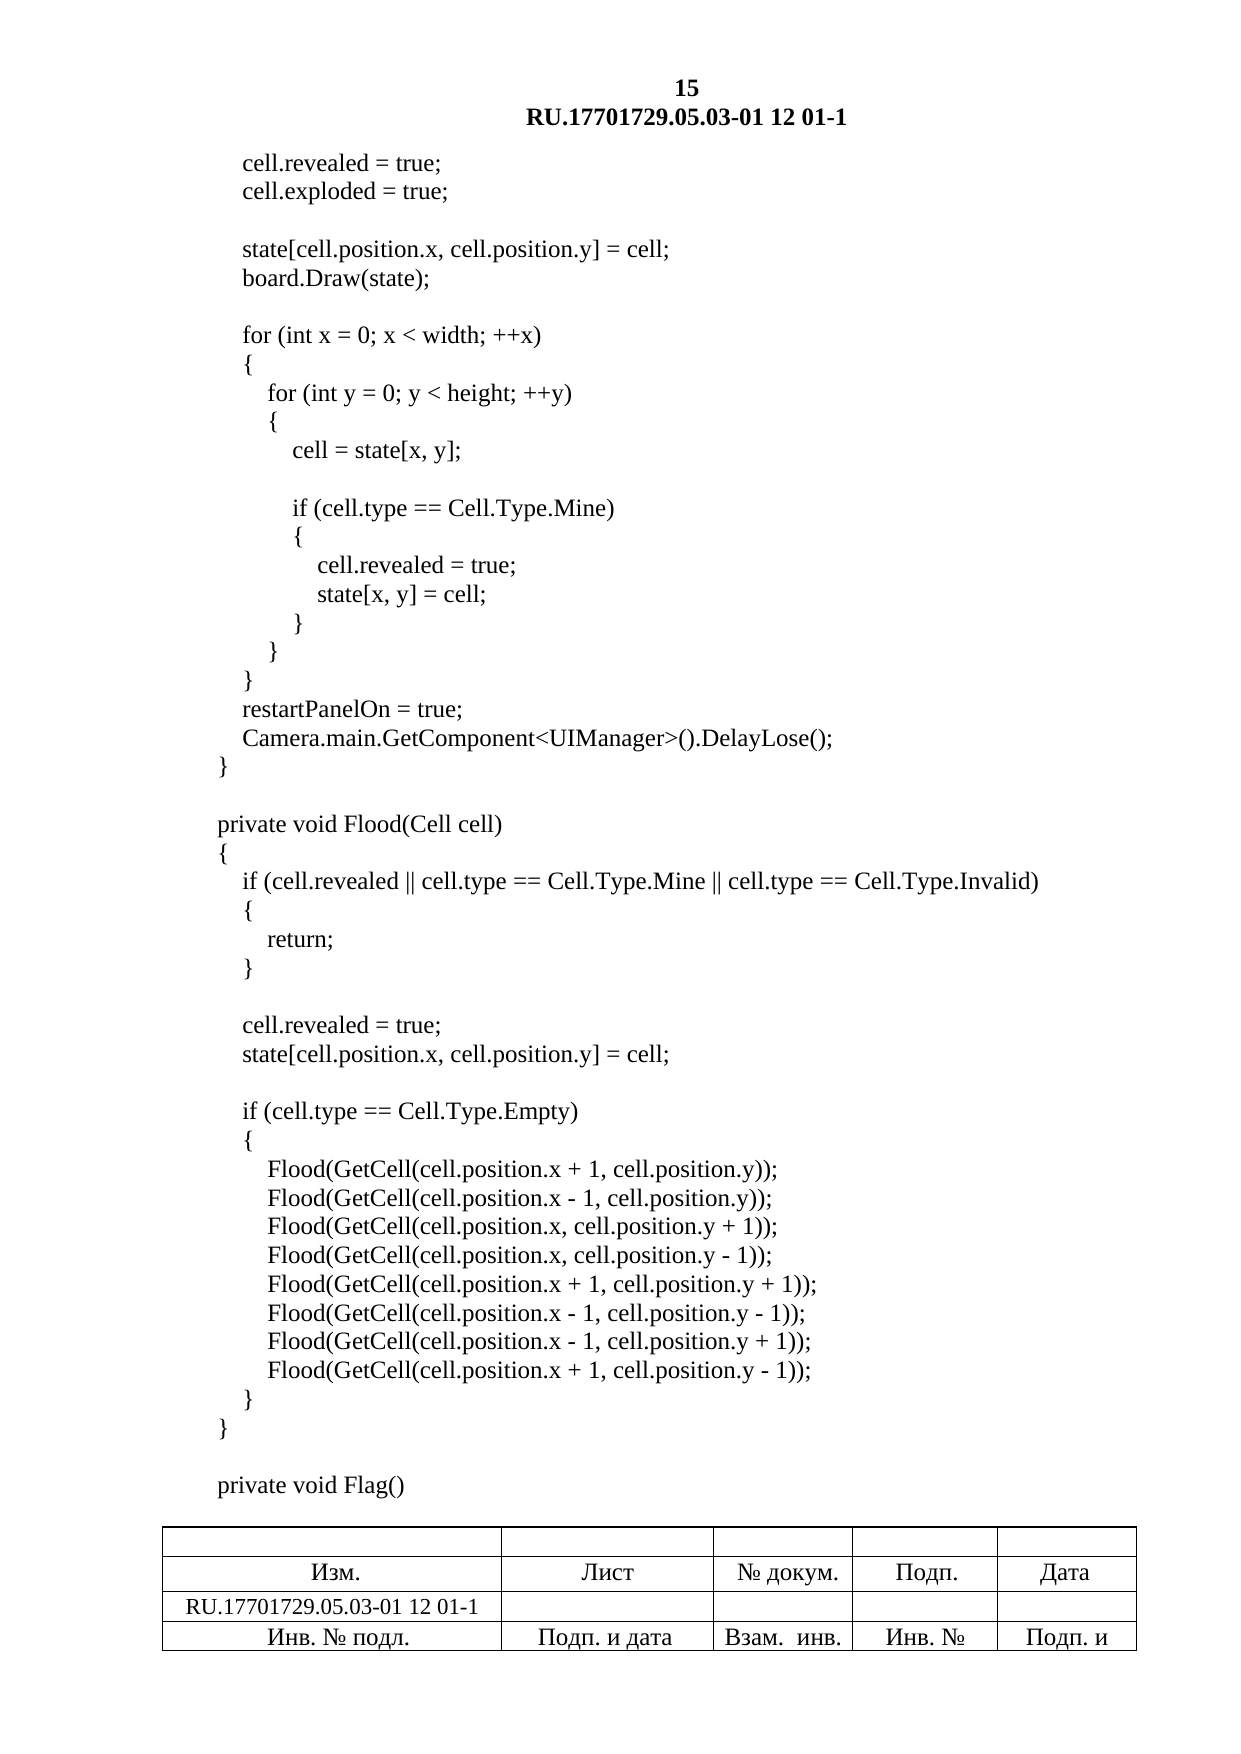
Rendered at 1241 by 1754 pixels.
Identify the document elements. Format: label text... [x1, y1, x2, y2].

text if (cell.type == Cell.Type.Empty) [118, 1096, 1181, 1125]
text if (cell.revealed || cell.type == Cell.Type.Mine || cell.type == Cell.Type.Invalid) [118, 866, 1181, 895]
text Flood(GetCell(cell.position.x - 1, cell.position.y + 1)); [118, 1326, 1181, 1355]
text { [118, 406, 1181, 435]
text Flood(GetCell(cell.position.x, cell.position.y + 1)); [118, 1211, 1181, 1240]
text state[cell.position.x, cell.position.y] = cell; [118, 1039, 1181, 1068]
text } [118, 953, 1181, 981]
text } [118, 636, 1181, 665]
text } [118, 751, 1181, 780]
text board.Draw(state); [118, 263, 1181, 291]
text { [118, 1125, 1181, 1154]
text private void Flood(Cell cell) [118, 809, 1181, 838]
text cell.exploded = true; [118, 176, 1181, 205]
text private void Flag() [118, 1470, 1181, 1499]
text for (int y = 0; y < height; ++y) [118, 378, 1181, 406]
text Flood(GetCell(cell.position.x + 1, cell.position.y)); [118, 1154, 1181, 1183]
text for (int x = 0; x < width; ++x) [118, 320, 1181, 349]
text } [118, 608, 1181, 636]
text Camera.main.GetComponent<UIManager>().DelayLose(); [118, 723, 1181, 751]
text restartPanelOn = true; [118, 694, 1181, 723]
text if (cell.type == Cell.Type.Mine) [118, 493, 1181, 521]
text Flood(GetCell(cell.position.x - 1, cell.position.y)); [118, 1183, 1181, 1211]
text { [118, 521, 1181, 550]
text cell.revealed = true; [118, 550, 1181, 579]
text cell.revealed = true; [118, 148, 1181, 176]
text { [118, 895, 1181, 924]
text state[x, y] = cell; [118, 579, 1181, 608]
text { [118, 349, 1181, 378]
text Flood(GetCell(cell.position.x + 1, cell.position.y + 1)); [118, 1269, 1181, 1298]
text return; [118, 924, 1181, 953]
text cell.revealed = true; [118, 1010, 1181, 1039]
text Flood(GetCell(cell.position.x, cell.position.y - 1)); [118, 1240, 1181, 1269]
text { [118, 838, 1181, 866]
text } [118, 1384, 1181, 1413]
text cell = state[x, y]; [118, 435, 1181, 464]
text Flood(GetCell(cell.position.x - 1, cell.position.y - 1)); [118, 1298, 1181, 1326]
text Flood(GetCell(cell.position.x + 1, cell.position.y - 1)); [118, 1355, 1181, 1384]
text } [118, 665, 1181, 694]
text } [118, 1413, 1181, 1441]
text state[cell.position.x, cell.position.y] = cell; [118, 234, 1181, 263]
